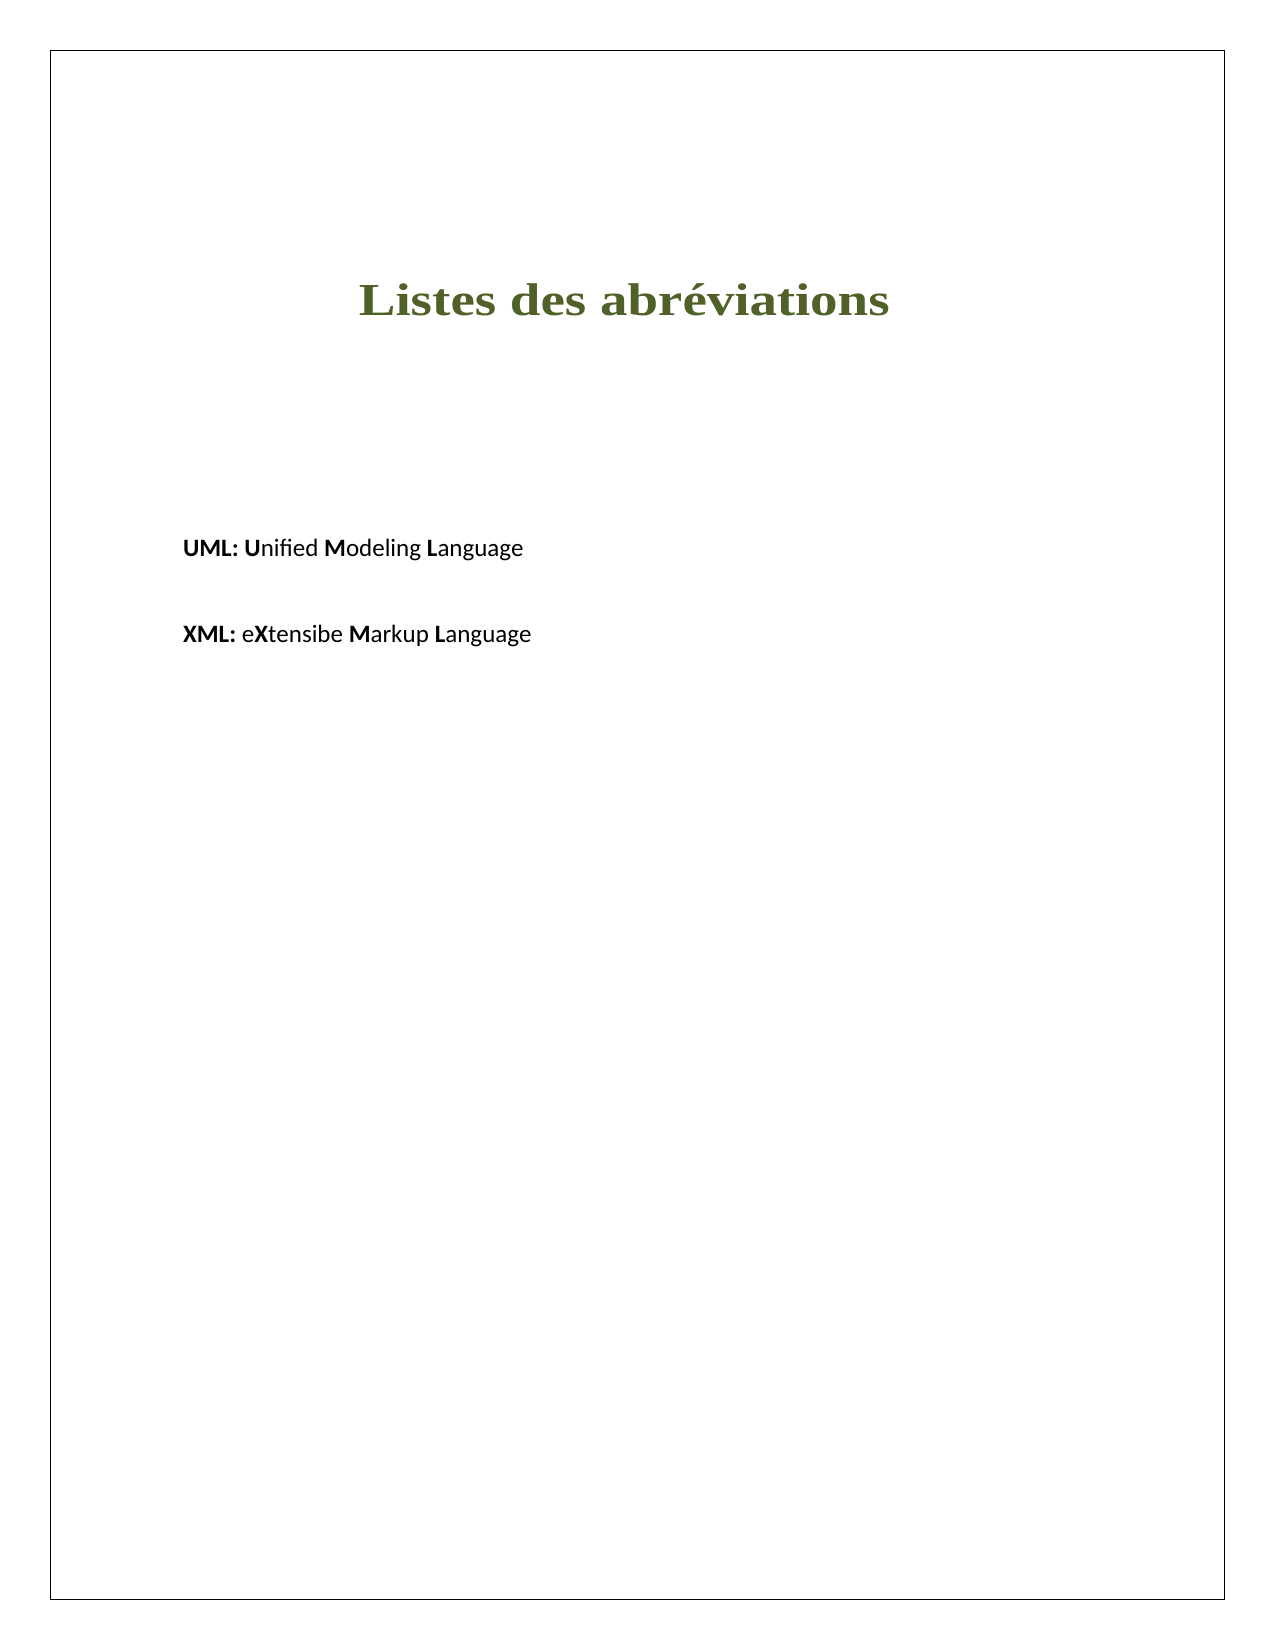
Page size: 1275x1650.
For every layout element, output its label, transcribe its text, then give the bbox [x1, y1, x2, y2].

subtitle Listes des abréviations [150, 273, 1099, 325]
text XML: eXtensibe Markup Language [150, 618, 559, 649]
text UML: Unified Modeling Language [183, 532, 559, 563]
